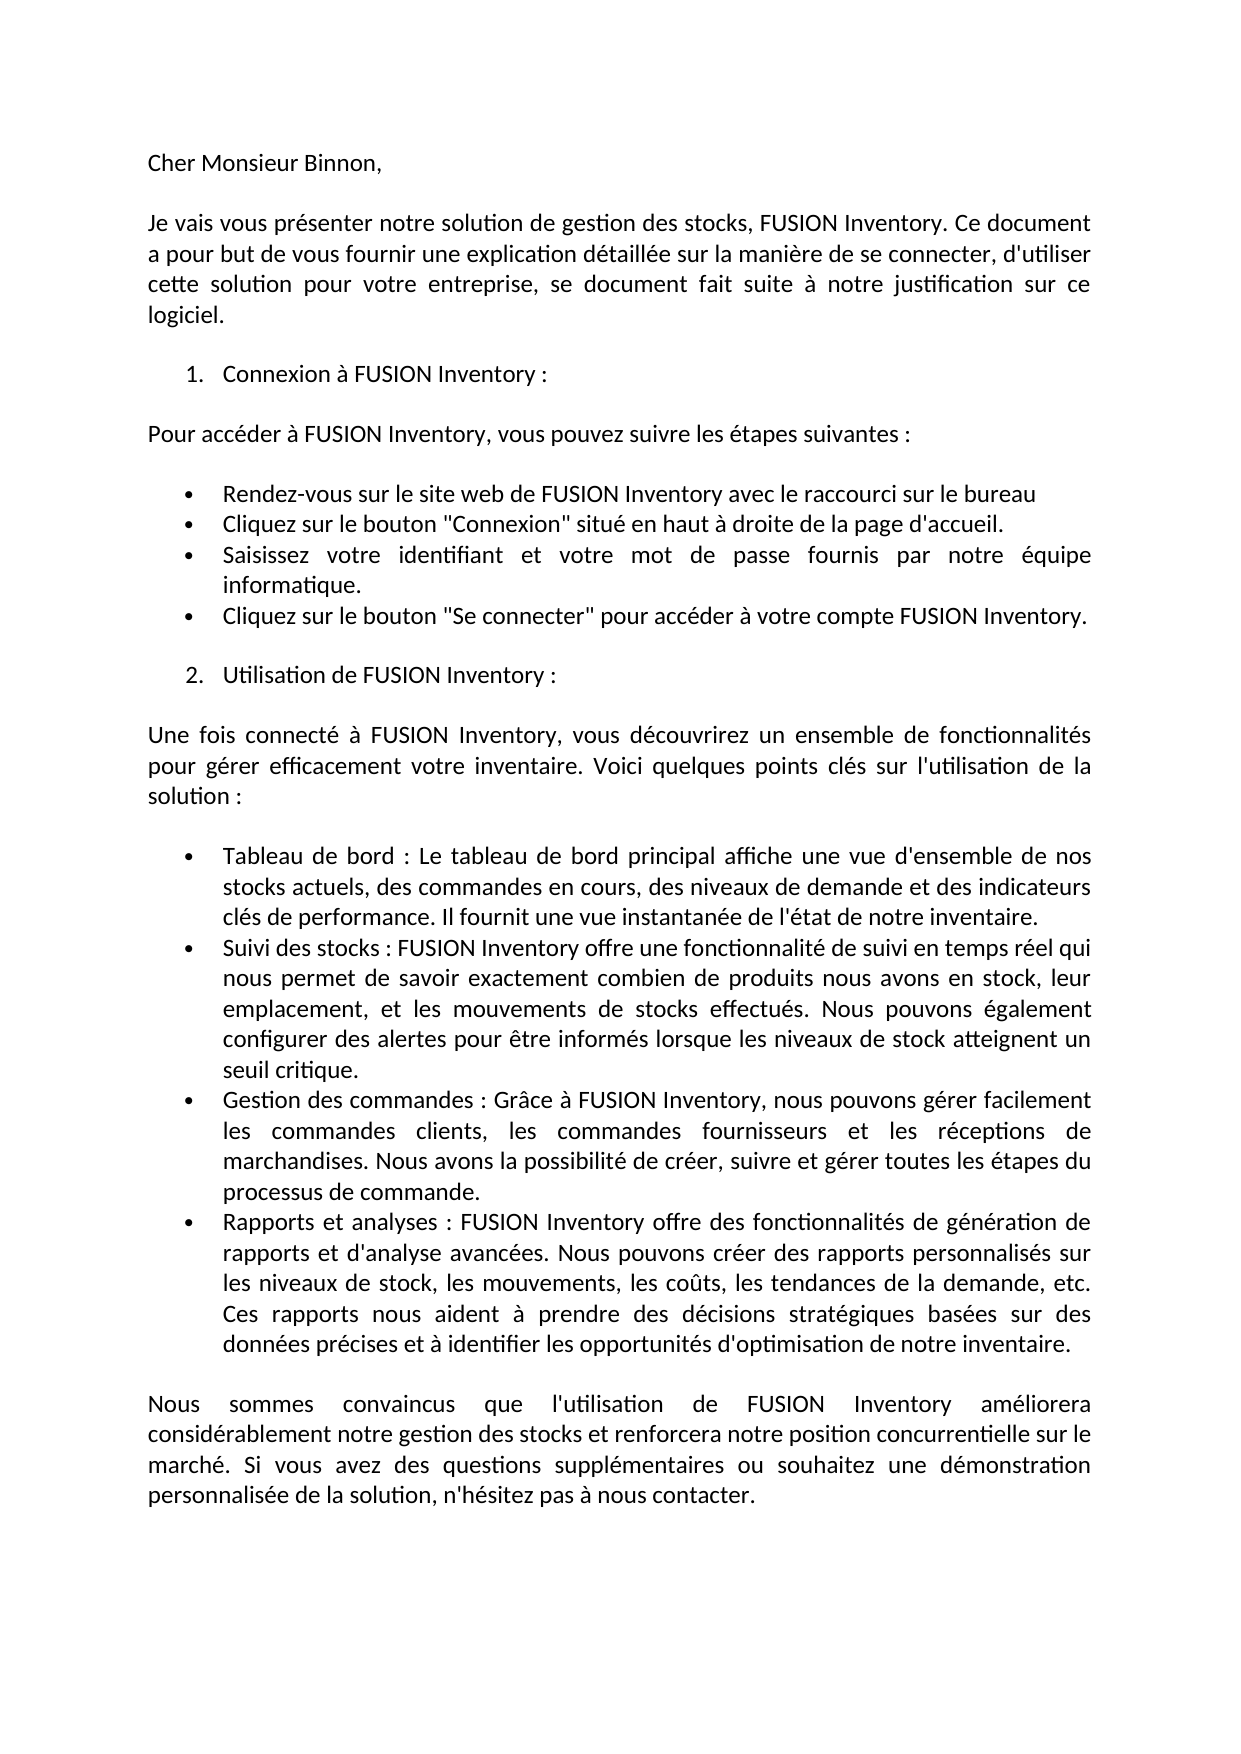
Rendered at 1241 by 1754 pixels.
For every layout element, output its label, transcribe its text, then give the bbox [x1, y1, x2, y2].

list Saisissez votre identifiant et votre mot de passe fournis par notre équipe informatique. [185, 539, 1093, 600]
list Suivi des stocks : FUSION Inventory offre une fonctionnalité de suivi en temps réel qui nous permet de savoir exactement combien de produits nous avons en stock, leur emplacement, et les mouvements de stocks effectués. Nous pouvons également configurer des alertes pour être informés lorsque les niveaux de stock atteignent un seuil critique. [185, 932, 1093, 1084]
list Utilisation de FUSION Inventory : [185, 660, 1093, 690]
list Connexion à FUSION Inventory : [185, 358, 1093, 389]
text Cher Monsieur Binnon, [148, 148, 1093, 178]
text Je vais vous présenter notre solution de gestion des stocks, FUSION Inventory. Ce document a pour but de vous fournir une explication détaillée sur la manière de se connecter, d'utiliser cette solution pour votre entreprise, se document fait suite à notre justification sur ce logiciel. [148, 207, 1093, 329]
text Nous sommes convaincus que l'utilisation de FUSION Inventory améliorera considérablement notre gestion des stocks et renforcera notre position concurrentielle sur le marché. Si vous avez des questions supplémentaires ou souhaitez une démonstration personnalisée de la solution, n'hésitez pas à nous contacter. [148, 1388, 1093, 1510]
list Rapports et analyses : FUSION Inventory offre des fonctionnalités de génération de rapports et d'analyse avancées. Nous pouvons créer des rapports personnalisés sur les niveaux de stock, les mouvements, les coûts, les tendances de la demande, etc. Ces rapports nous aident à prendre des décisions stratégiques basées sur des données précises et à identifier les opportunités d'optimisation de notre inventaire. [185, 1206, 1093, 1359]
list Gestion des commandes : Grâce à FUSION Inventory, nous pouvons gérer facilement les commandes clients, les commandes fournisseurs et les réceptions de marchandises. Nous avons la possibilité de créer, suivre et gérer toutes les étapes du processus de commande. [185, 1084, 1093, 1206]
list Rendez-vous sur le site web de FUSION Inventory avec le raccourci sur le bureau [185, 478, 1093, 508]
list Cliquez sur le bouton "Connexion" situé en haut à droite de la page d'accueil. [185, 508, 1093, 539]
list Tableau de bord : Le tableau de bord principal affiche une vue d'ensemble de nos stocks actuels, des commandes en cours, des niveaux de demande et des indicateurs clés de performance. Il fournit une vue instantanée de l'état de notre inventaire. [185, 840, 1093, 932]
text Une fois connecté à FUSION Inventory, vous découvrirez un ensemble de fonctionnalités pour gérer efficacement votre inventaire. Voici quelques points clés sur l'utilisation de la solution : [148, 719, 1093, 811]
text Pour accéder à FUSION Inventory, vous pouvez suivre les étapes suivantes : [148, 418, 1093, 449]
list Cliquez sur le bouton "Se connecter" pour accéder à votre compte FUSION Inventory. [185, 600, 1093, 631]
